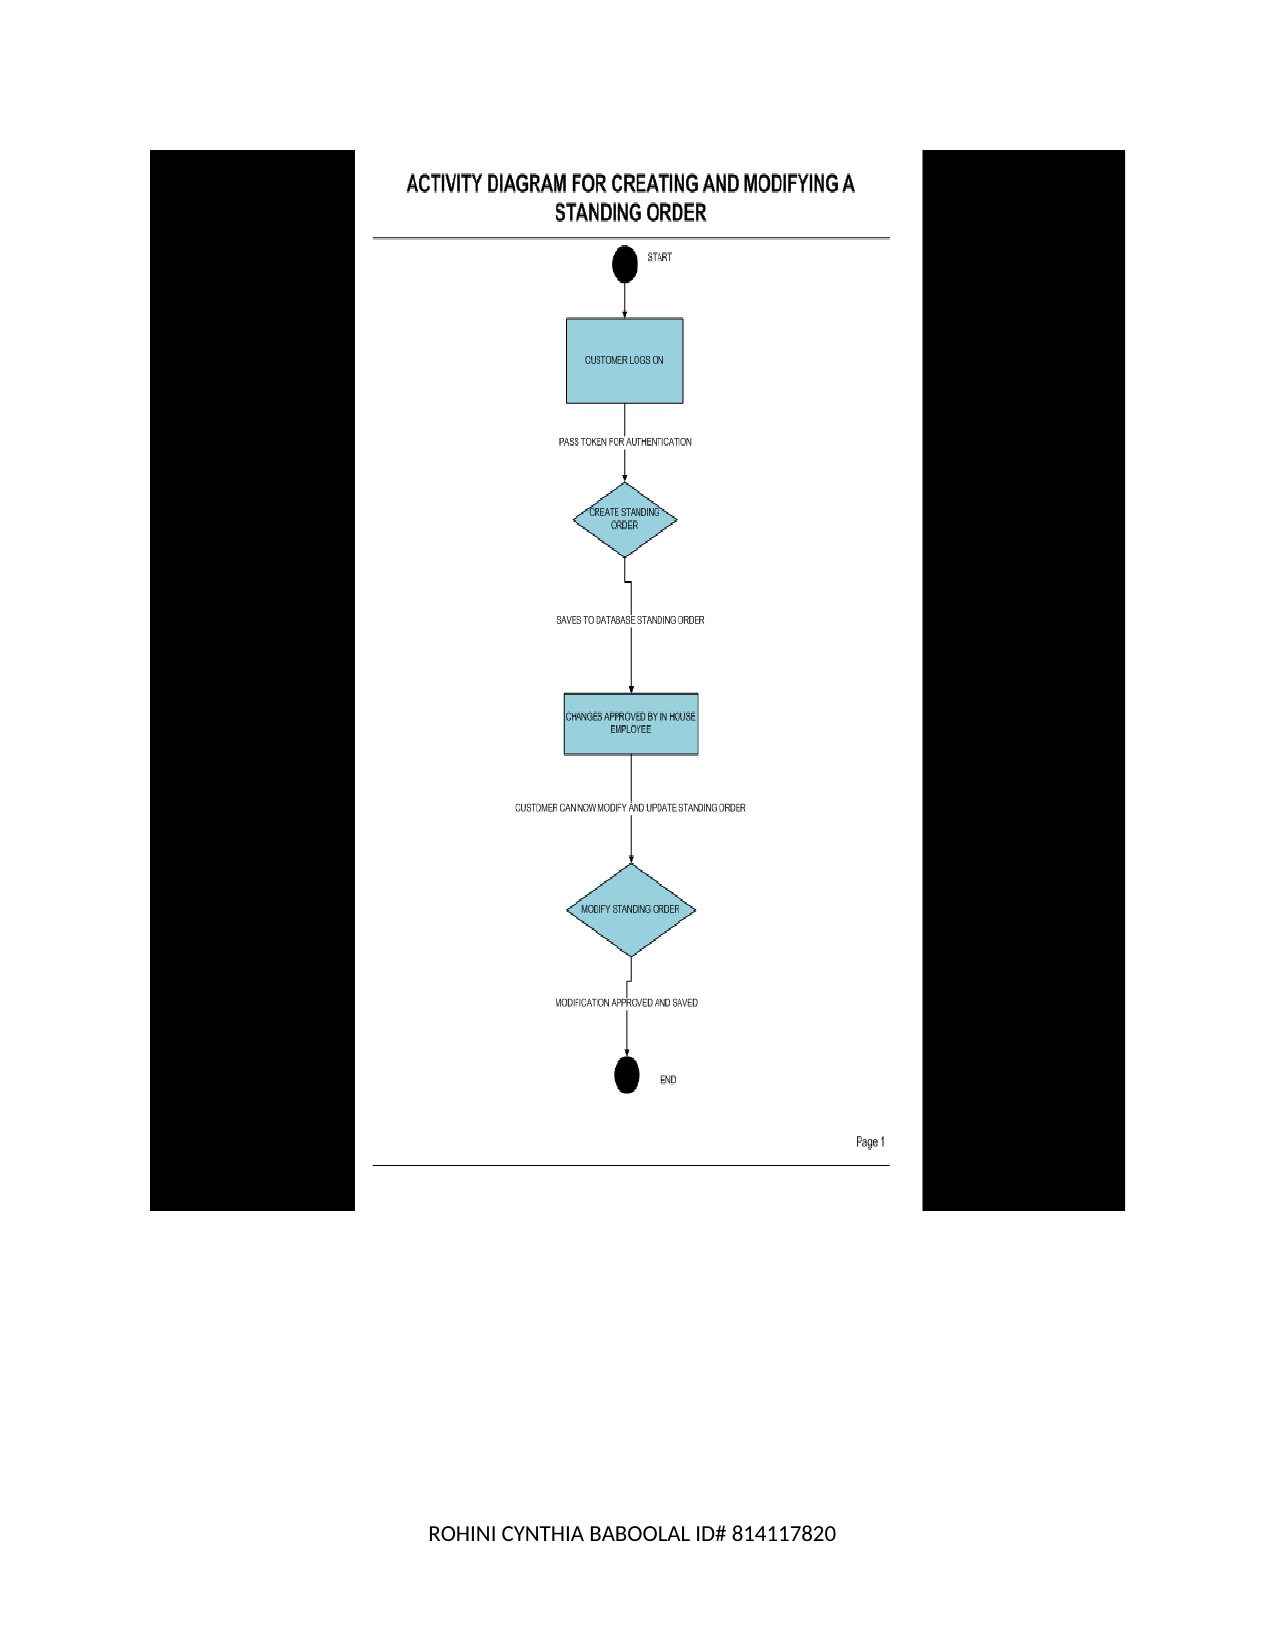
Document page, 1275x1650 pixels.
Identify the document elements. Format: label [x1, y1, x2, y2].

picture [150, 150, 1125, 1211]
